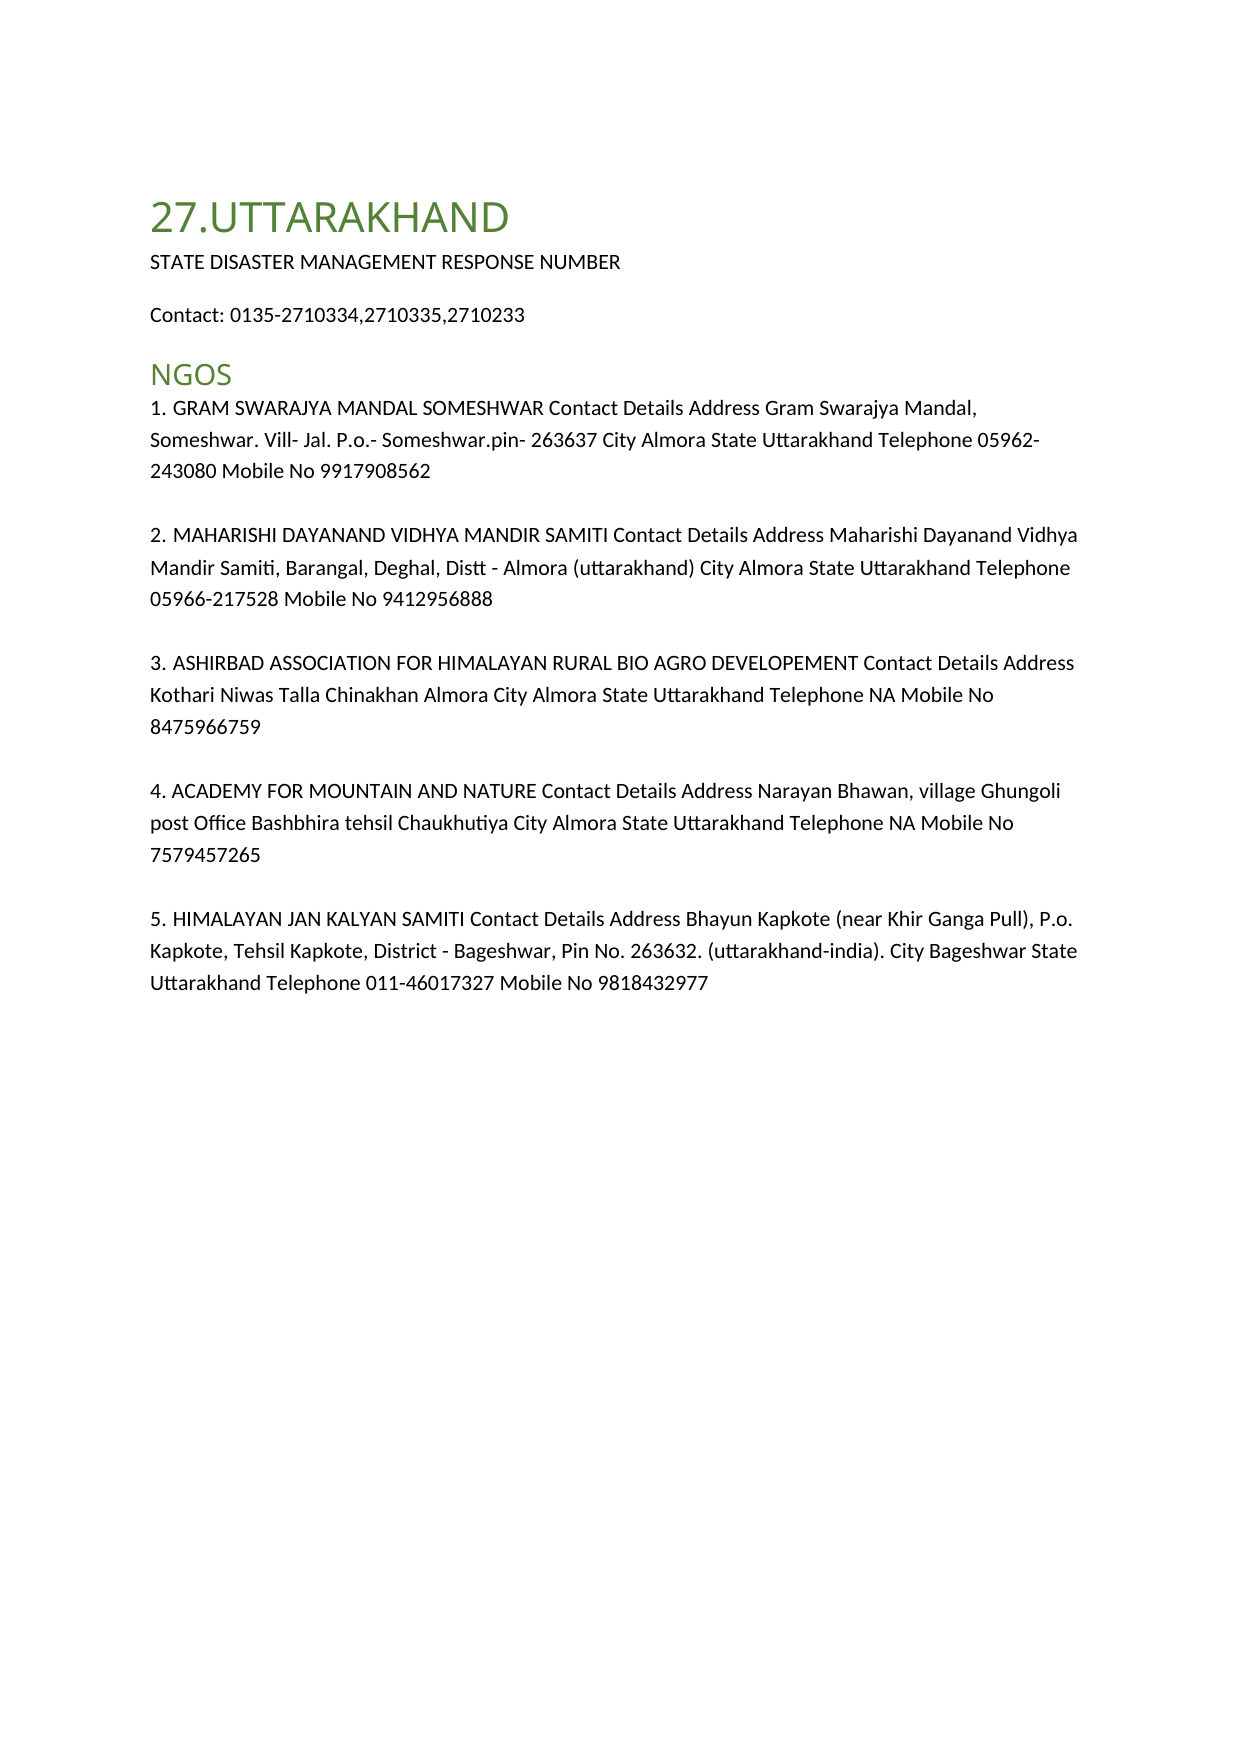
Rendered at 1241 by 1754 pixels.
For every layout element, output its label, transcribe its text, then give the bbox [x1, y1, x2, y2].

text 1. GRAM SWARAJYA MANDAL SOMESHWAR Contact Details Address Gram Swarajya Mandal, Someshwar. Vill- Jal. P.o.- Someshwar.pin- 263637 City Almora State Uttarakhand Telephone 05962-243080 Mobile No 9917908562 2. MAHARISHI DAYANAND VIDHYA MANDIR SAMITI Contact Details Address Maharishi Dayanand Vidhya Mandir Samiti, Barangal, Deghal, Distt - Almora (uttarakhand) City Almora State Uttarakhand Telephone 05966-217528 Mobile No 9412956888 3. ASHIRBAD ASSOCIATION FOR HIMALAYAN RURAL BIO AGRO DEVELOPEMENT Contact Details Address Kothari Niwas Talla Chinakhan Almora City Almora State Uttarakhand Telephone NA Mobile No 8475966759 4. ACADEMY FOR MOUNTAIN AND NATURE Contact Details Address Narayan Bhawan, village Ghungoli post Office Bashbhira tehsil Chaukhutiya City Almora State Uttarakhand Telephone NA Mobile No 7579457265 5. HIMALAYAN JAN KALYAN SAMITI Contact Details Address Bhayun Kapkote (near Khir Ganga Pull), P.o. Kapkote, Tehsil Kapkote, District - Bageshwar, Pin No. 263632. (uttarakhand-india). City Bageshwar State Uttarakhand Telephone 011-46017327 Mobile No 9818432977 [150, 394, 1090, 1060]
subtitle 27.UTTARAKHAND [150, 187, 1090, 244]
text Contact: 0135-2710334,2710335,2710233 [150, 301, 1090, 328]
text STATE DISASTER MANAGEMENT RESPONSE NUMBER [150, 248, 1090, 275]
subtitle NGOS [150, 354, 1090, 394]
